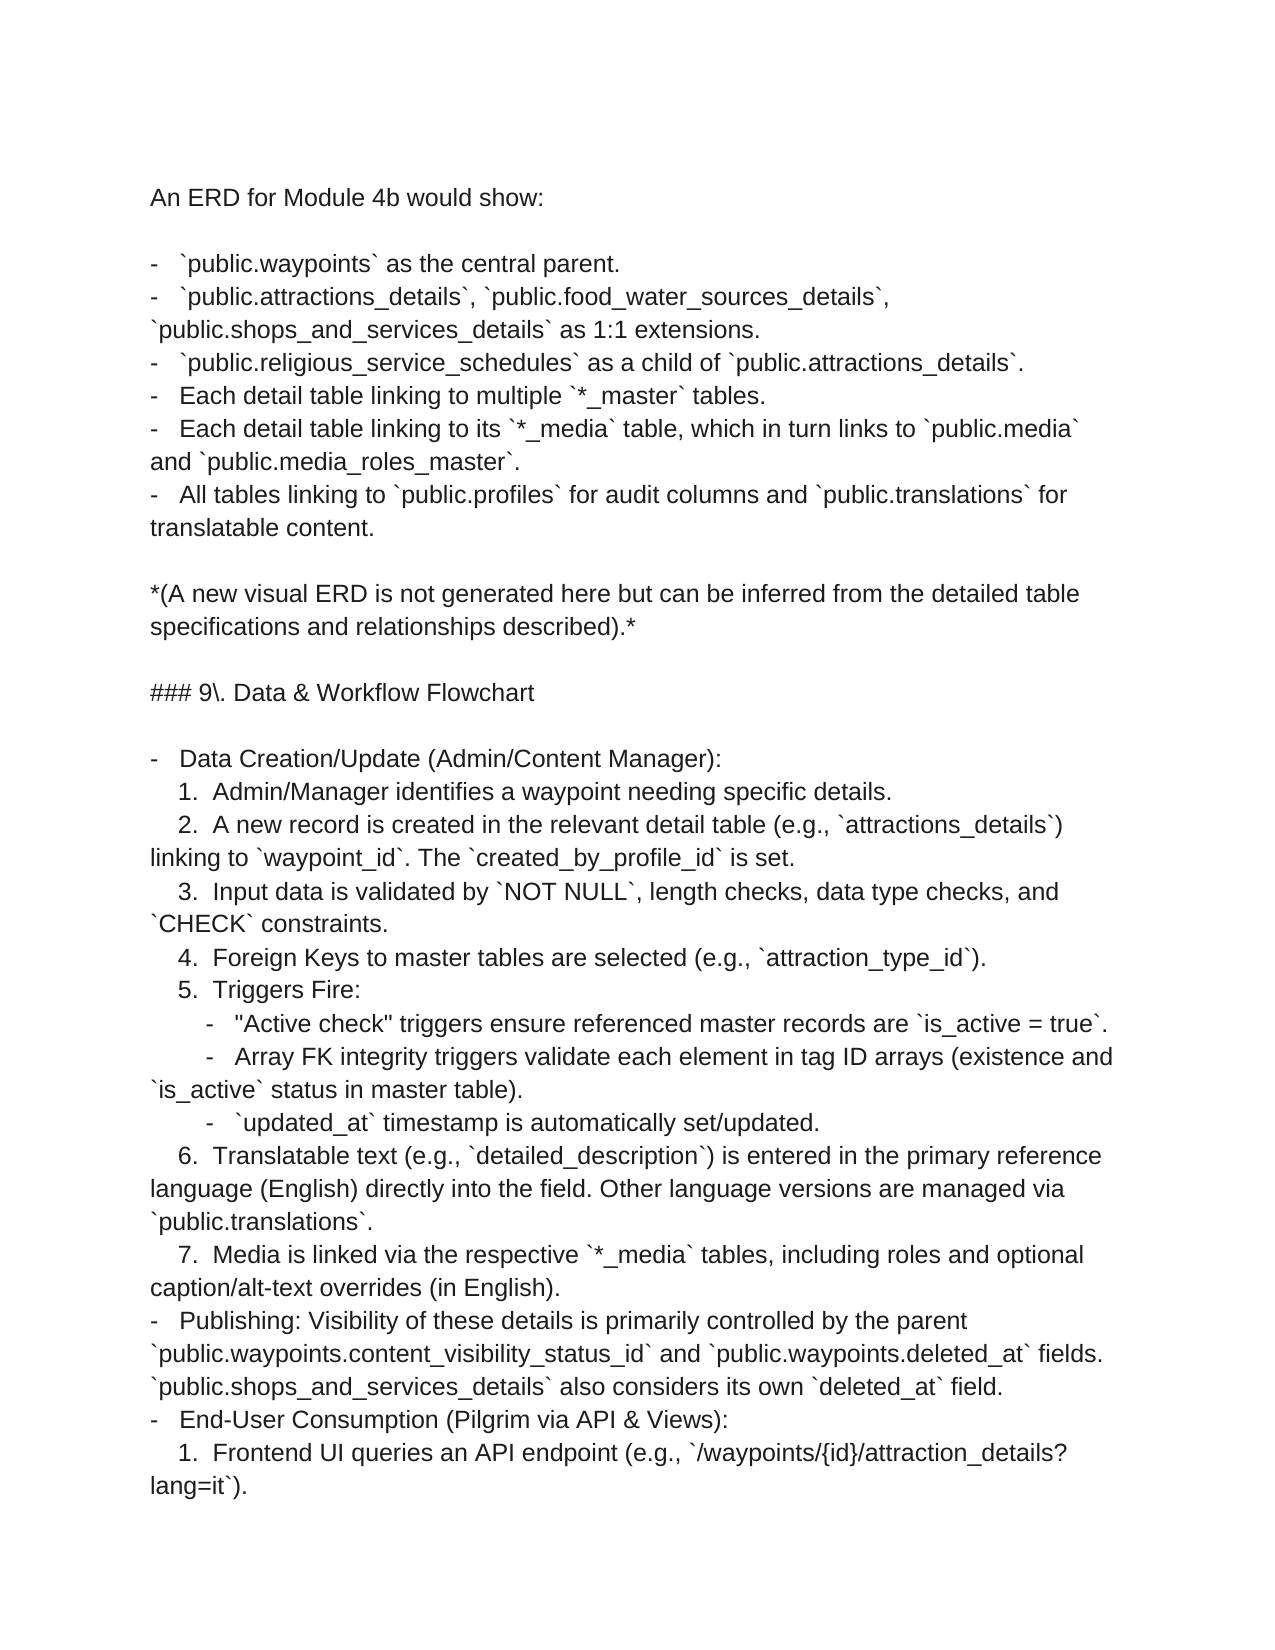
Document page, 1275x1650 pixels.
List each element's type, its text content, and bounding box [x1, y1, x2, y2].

text *(A new visual ERD is not generated here but can be inferred from the detailed table specifications and relationships described).* [150, 579, 1125, 641]
text - `public.attractions_details`, `public.food_water_sources_details`, `public.shops_and_services_details` as 1:1 extensions. [150, 282, 1125, 344]
text 3. Input data is validated by `NOT NULL`, length checks, data type checks, and `CHECK` constraints. [150, 876, 1125, 938]
text - Publishing: Visibility of these details is primarily controlled by the parent `public.waypoints.content_visibility_status_id` and `public.waypoints.deleted_at` fields. `public.shops_and_services_details` also considers its own `deleted_at` field. [150, 1306, 1125, 1401]
text - Array FK integrity triggers validate each element in tag ID arrays (existence and `is_active` status in master table). [150, 1042, 1125, 1103]
text ### 9\. Data & Workflow Flowchart [150, 678, 1125, 707]
text 7. Media is linked via the respective `*_media` tables, including roles and optional caption/alt-text overrides (in English). [150, 1240, 1125, 1301]
text - Each detail table linking to its `*_media` table, which in turn links to `public.media` and `public.media_roles_master`. [150, 414, 1125, 476]
text 1. Admin/Manager identifies a waypoint needing specific details. [150, 777, 1125, 806]
text An ERD for Module 4b would show: [150, 183, 1125, 212]
text - Each detail table linking to multiple `*_master` tables. [150, 381, 1125, 410]
text - End-User Consumption (Pilgrim via API & Views): [150, 1405, 1125, 1433]
text 6. Translatable text (e.g., `detailed_description`) is entered in the primary reference language (English) directly into the field. Other language versions are managed via `public.translations`. [150, 1141, 1125, 1235]
text - Data Creation/Update (Admin/Content Manager): [150, 744, 1125, 773]
text - `public.religious_service_schedules` as a child of `public.attractions_details`. [150, 348, 1125, 377]
text 4. Foreign Keys to master tables are selected (e.g., `attraction_type_id`). [150, 942, 1125, 971]
text 2. A new record is created in the relevant detail table (e.g., `attractions_details`) linking to `waypoint_id`. The `created_by_profile_id` is set. [150, 810, 1125, 872]
text - "Active check" triggers ensure referenced master records are `is_active = true`. [150, 1008, 1125, 1037]
text 5. Triggers Fire: [150, 976, 1125, 1004]
text 1. Frontend UI queries an API endpoint (e.g., `/waypoints/{id}/attraction_details?lang=it`). [150, 1438, 1125, 1499]
text - All tables linking to `public.profiles` for audit columns and `public.translations` for translatable content. [150, 480, 1125, 542]
text - `updated_at` timestamp is automatically set/updated. [150, 1108, 1125, 1136]
text - `public.waypoints` as the central parent. [150, 249, 1125, 278]
